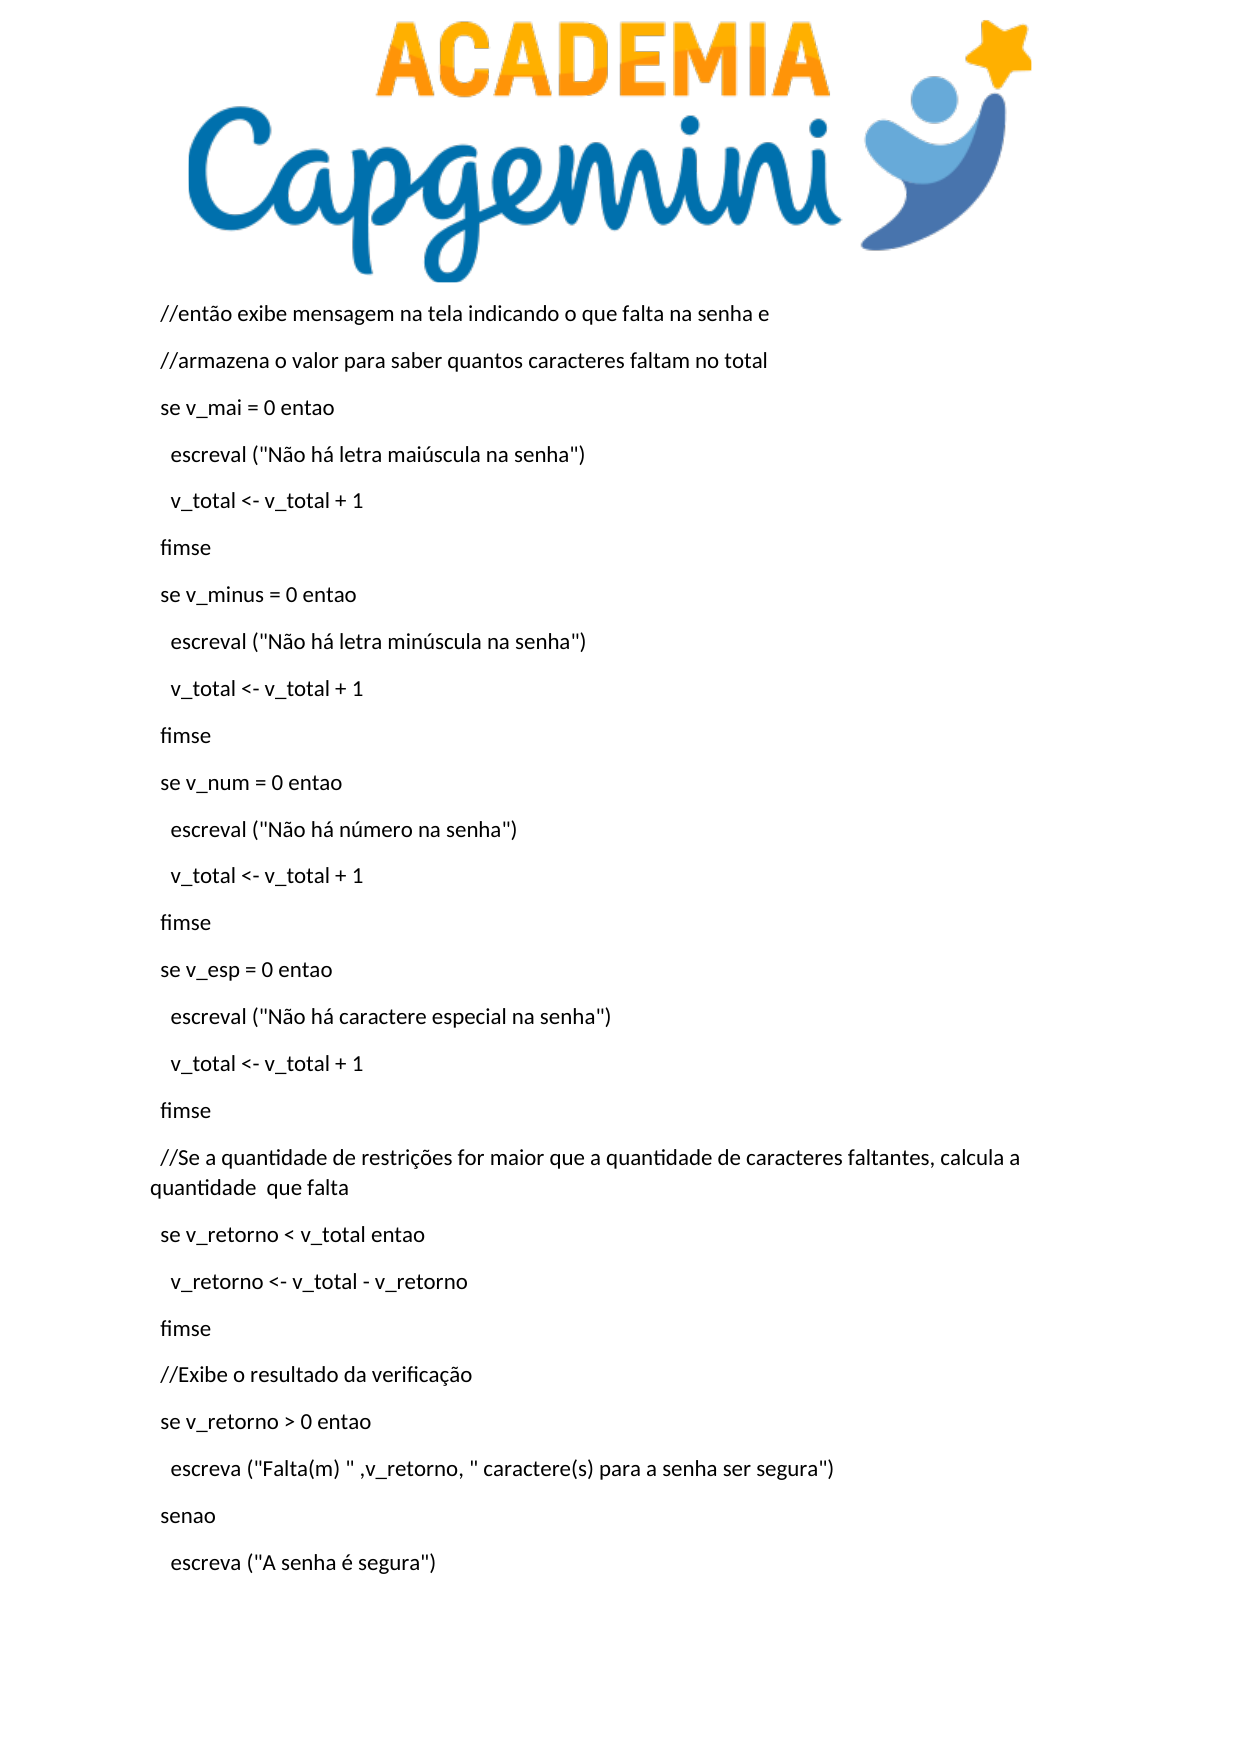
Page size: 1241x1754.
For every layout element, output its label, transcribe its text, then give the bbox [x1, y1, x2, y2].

text fimse [150, 1096, 1090, 1124]
text escreval ("Não há letra maiúscula na senha") [150, 440, 1090, 468]
text escreva ("Falta(m) " ,v_retorno, " caractere(s) para a senha ser segura") [150, 1454, 1090, 1482]
text senao [150, 1501, 1090, 1529]
text escreva ("A senha é segura") [150, 1548, 1090, 1576]
text se v_num = 0 entao [150, 768, 1090, 796]
text //Exibe o resultado da verificação [150, 1361, 1090, 1389]
text //armazena o valor para saber quantos caracteres faltam no total [150, 346, 1090, 374]
text se v_esp = 0 entao [150, 955, 1090, 983]
text se v_mai = 0 entao [150, 393, 1090, 421]
text v_total <- v_total + 1 [150, 1049, 1090, 1077]
text fimse [150, 533, 1090, 562]
text fimse [150, 908, 1090, 937]
text v_total <- v_total + 1 [150, 487, 1090, 515]
text se v_minus = 0 entao [150, 580, 1090, 608]
text escreval ("Não há letra minúscula na senha") [150, 627, 1090, 655]
text fimse [150, 721, 1090, 749]
text se v_retorno > 0 entao [150, 1407, 1090, 1436]
text escreval ("Não há número na senha") [150, 815, 1090, 843]
text v_total <- v_total + 1 [150, 862, 1090, 890]
text escreval ("Não há caractere especial na senha") [150, 1002, 1090, 1030]
text //então exibe mensagem na tela indicando o que falta na senha e [150, 299, 1090, 327]
text //Se a quantidade de restrições for maior que a quantidade de caracteres faltantes, calcula a quantidade que falta [150, 1143, 1090, 1201]
text v_total <- v_total + 1 [150, 674, 1090, 702]
picture [187, 19, 1032, 282]
text fimse [150, 1314, 1090, 1342]
text se v_retorno < v_total entao [150, 1220, 1090, 1248]
text v_retorno <- v_total - v_retorno [150, 1267, 1090, 1295]
